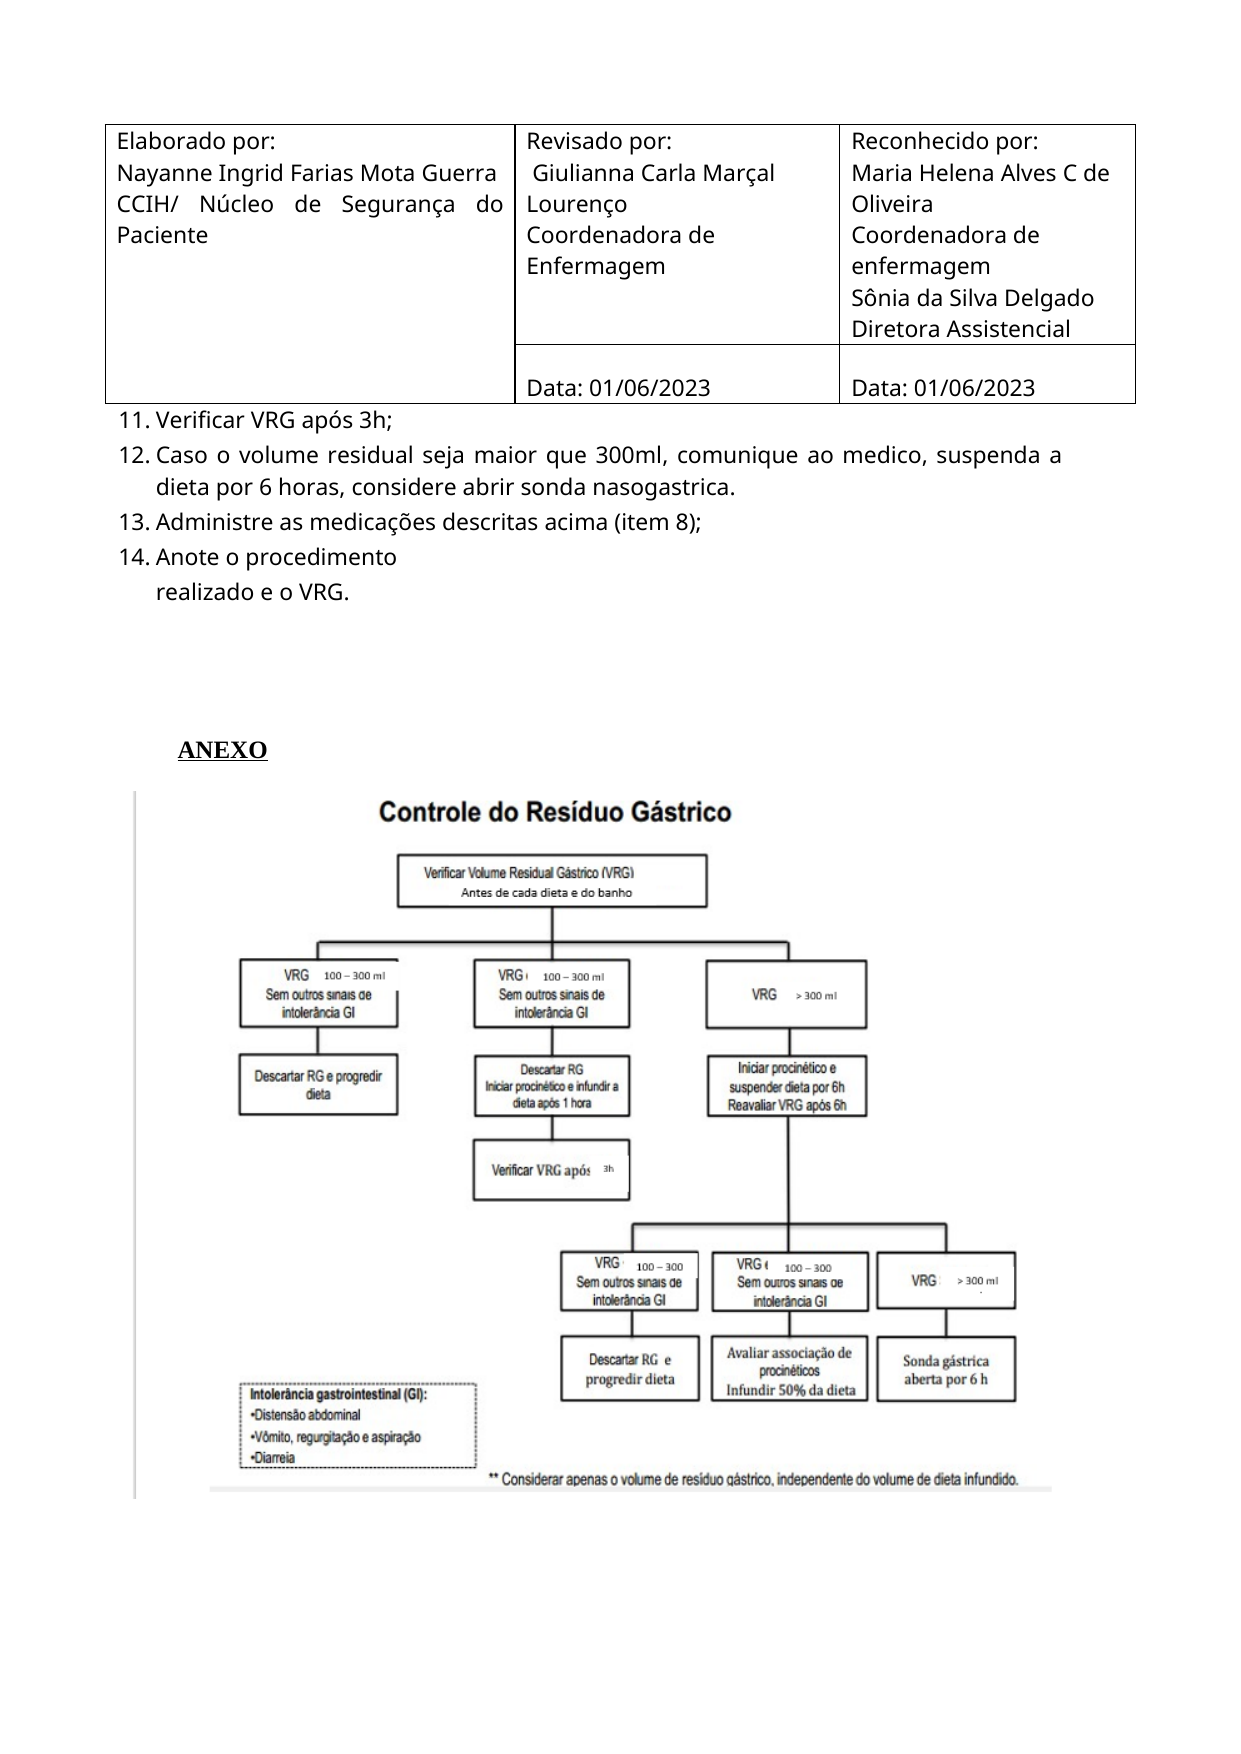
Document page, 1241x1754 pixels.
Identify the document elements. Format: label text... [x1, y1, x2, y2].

table_cell Data: 01/06/2023 [516, 345, 839, 403]
table_cell Data: 01/06/2023 [840, 345, 1135, 403]
table_header Reconhecido por: Maria Helena Alves C de Oliveira Coordenadora de enfermagem Sônia da Silva Delgado Diretora Assistencial [840, 125, 1135, 344]
table_header Revisado por: Giulianna Carla Marçal Lourenço Coordenadora de Enfermagem [516, 125, 839, 344]
list realizado e o VRG. [156, 576, 1063, 607]
table_header Elaborado por: Nayanne Ingrid Farias Mota Guerra CCIH/ Núcleo de Segurança do Paciente [106, 125, 514, 403]
list Anote o procedimento [118, 541, 1063, 572]
text ANEXO [177, 735, 1063, 763]
list Caso o volume residual seja maior que 300ml, comunique ao medico, suspenda a dieta por 6 horas, considere abrir sonda nasogastrica. [118, 439, 1063, 502]
list Administre as medicações descritas acima (item 8); [118, 506, 1063, 537]
list Verificar VRG após 3h; [118, 404, 1063, 435]
picture [132, 791, 1100, 1499]
